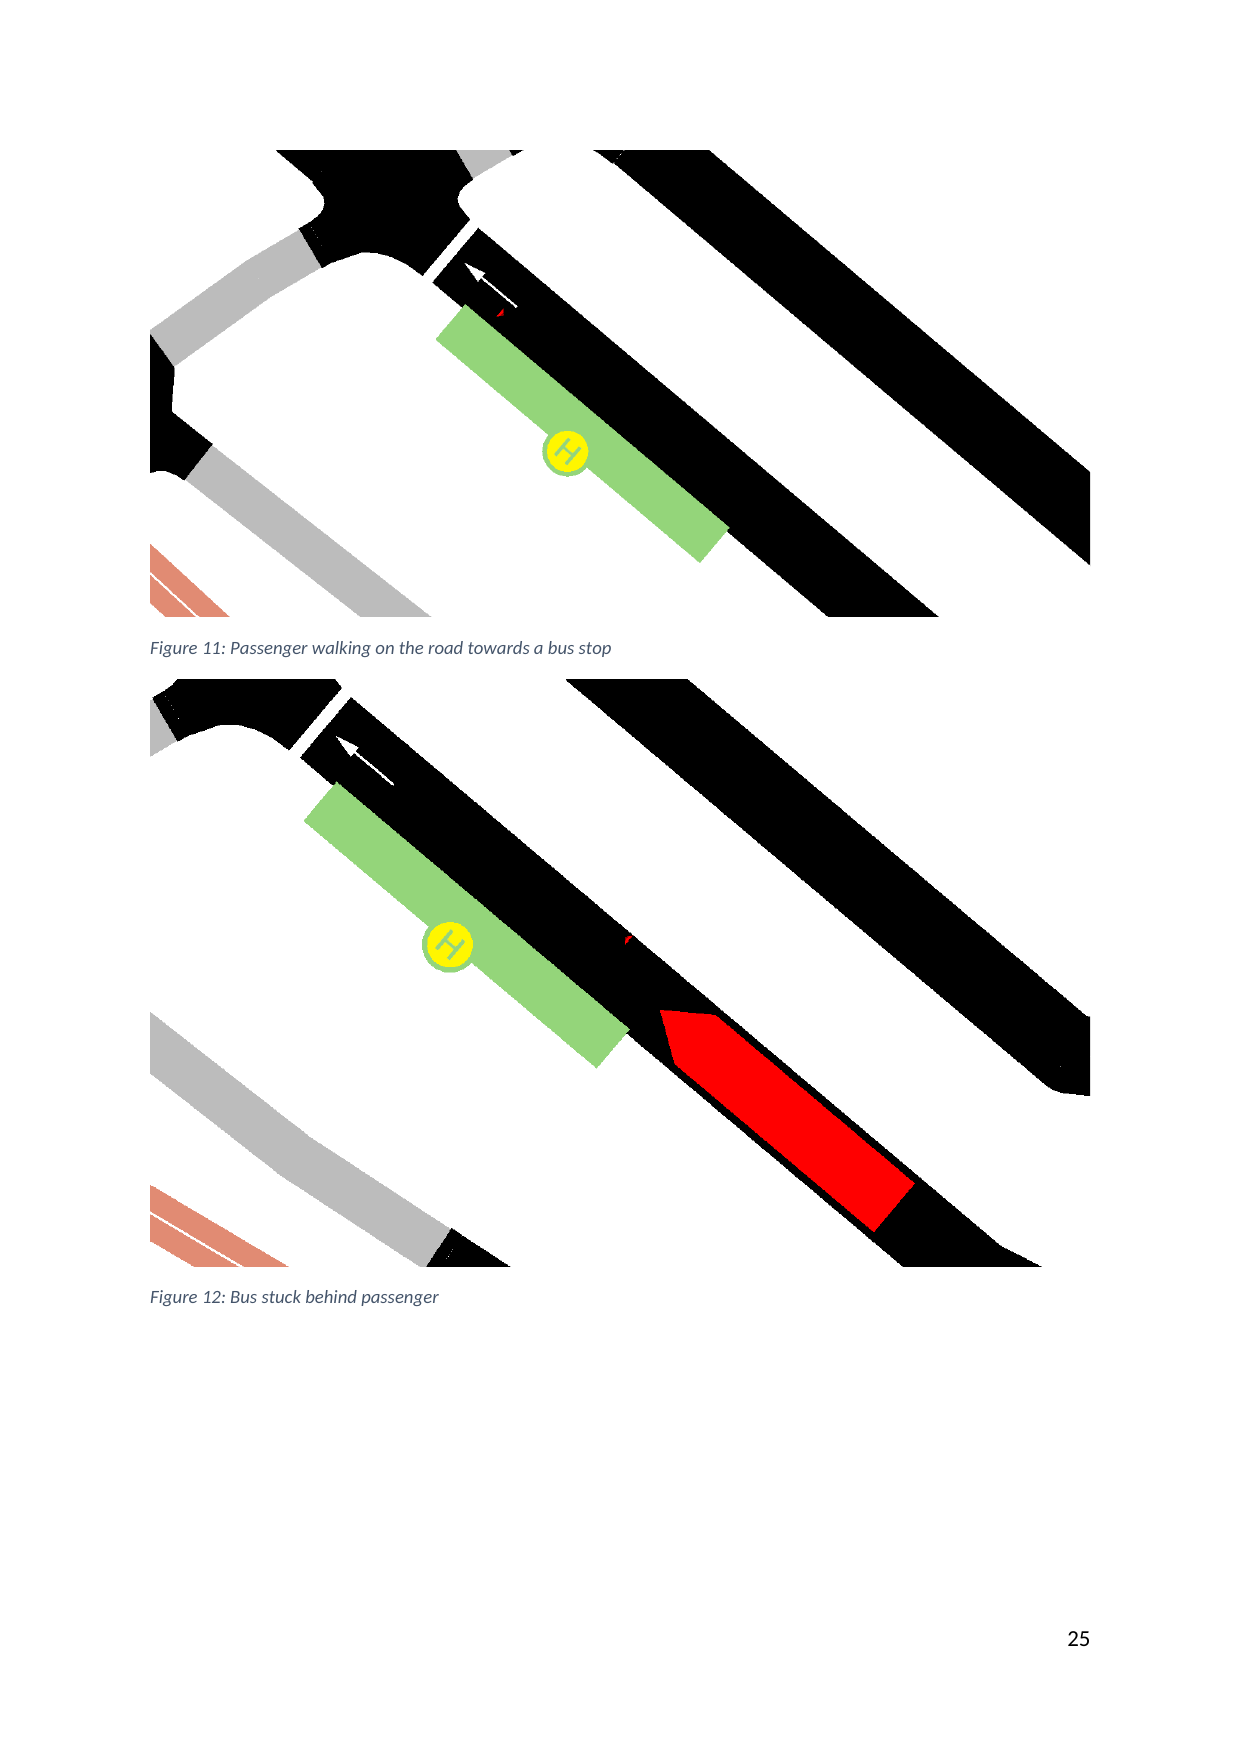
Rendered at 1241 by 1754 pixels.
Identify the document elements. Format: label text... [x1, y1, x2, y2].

text Figure 11: Passenger walking on the road towards a bus stop [150, 636, 1090, 659]
picture [150, 679, 1091, 1267]
text Figure 12: Bus stuck behind passenger [150, 1286, 1090, 1308]
picture [150, 150, 1091, 617]
